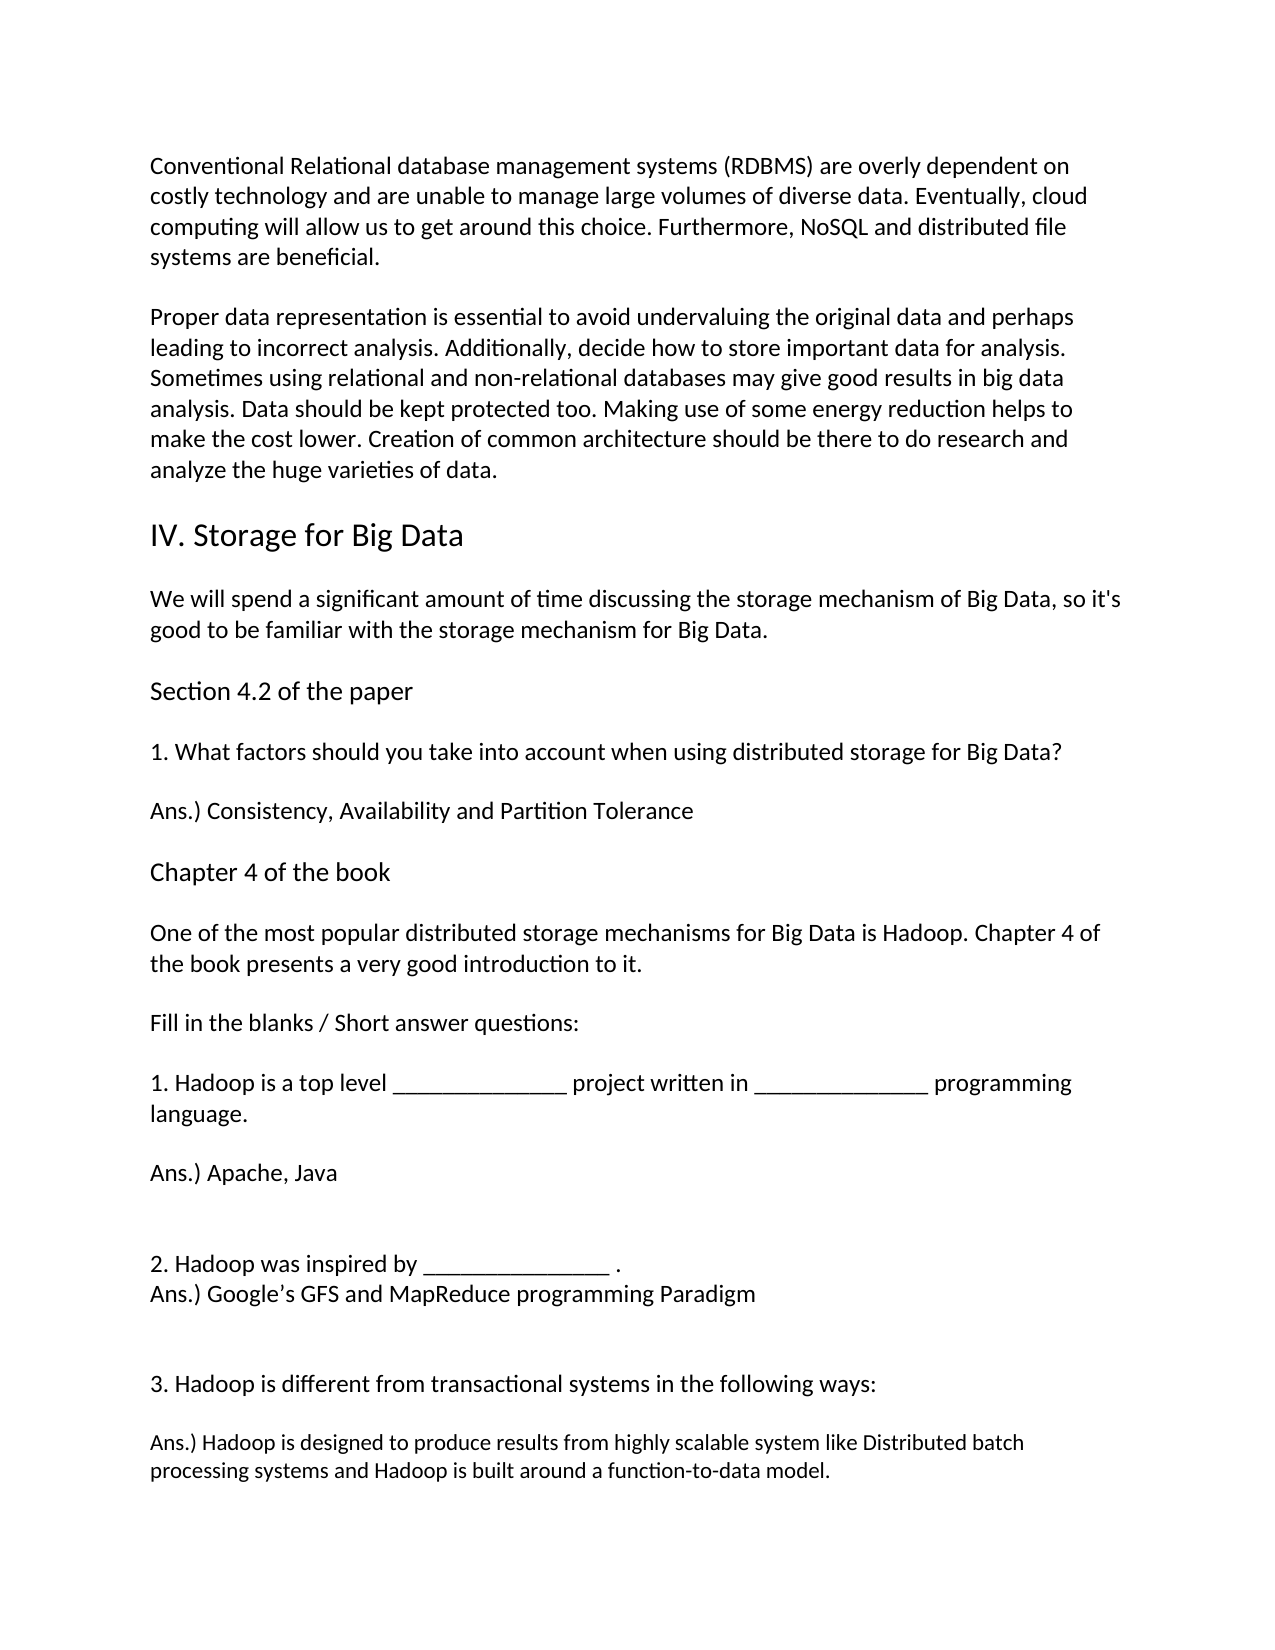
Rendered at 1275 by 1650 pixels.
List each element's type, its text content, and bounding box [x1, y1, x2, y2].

text Ans.) Apache, Java [150, 1157, 1125, 1188]
text Chapter 4 of the book [150, 855, 1125, 888]
text Ans.) Hadoop is designed to produce results from highly scalable system like Distributed batch processing systems and Hadoop is built around a function-to-data model. [150, 1428, 1125, 1484]
text Fill in the blanks / Short answer questions: [150, 1008, 1125, 1038]
text Section 4.2 of the paper [150, 674, 1125, 707]
text We will spend a significant amount of time discussing the storage mechanism of Big Data, so it's good to be familiar with the storage mechanism for Big Data. [150, 583, 1125, 644]
text 3. Hadoop is different from transactional systems in the following ways: [150, 1338, 1125, 1399]
text Ans.) Consistency, Availability and Partition Tolerance [150, 796, 1125, 826]
text 1. Hadoop is a top level ______________ project written in ______________ programming language. [150, 1067, 1125, 1128]
text One of the most popular distributed storage mechanisms for Big Data is Hadoop. Chapter 4 of the book presents a very good introduction to it. [150, 917, 1125, 978]
text IV. Storage for Big Data [150, 513, 1125, 554]
text Proper data representation is essential to avoid undervaluing the original data and perhaps leading to incorrect analysis. Additionally, decide how to store important data for analysis. Sometimes using relational and non-relational databases may give good results in big data analysis. Data should be kept protected too. Making use of some energy reduction helps to make the cost lower. Creation of common architecture should be there to do research and analyze the huge varieties of data. [150, 301, 1125, 484]
text 1. What factors should you take into account when using distributed storage for Big Data? [150, 736, 1125, 766]
text Conventional Relational database management systems (RDBMS) are overly dependent on costly technology and are unable to manage large volumes of diverse data. Eventually, cloud computing will allow us to get around this choice. Furthermore, NoSQL and distributed file systems are beneficial. [150, 150, 1125, 272]
text 2. Hadoop was inspired by _______________ . Ans.) Google’s GFS and MapReduce programming Paradigm [150, 1217, 1125, 1309]
